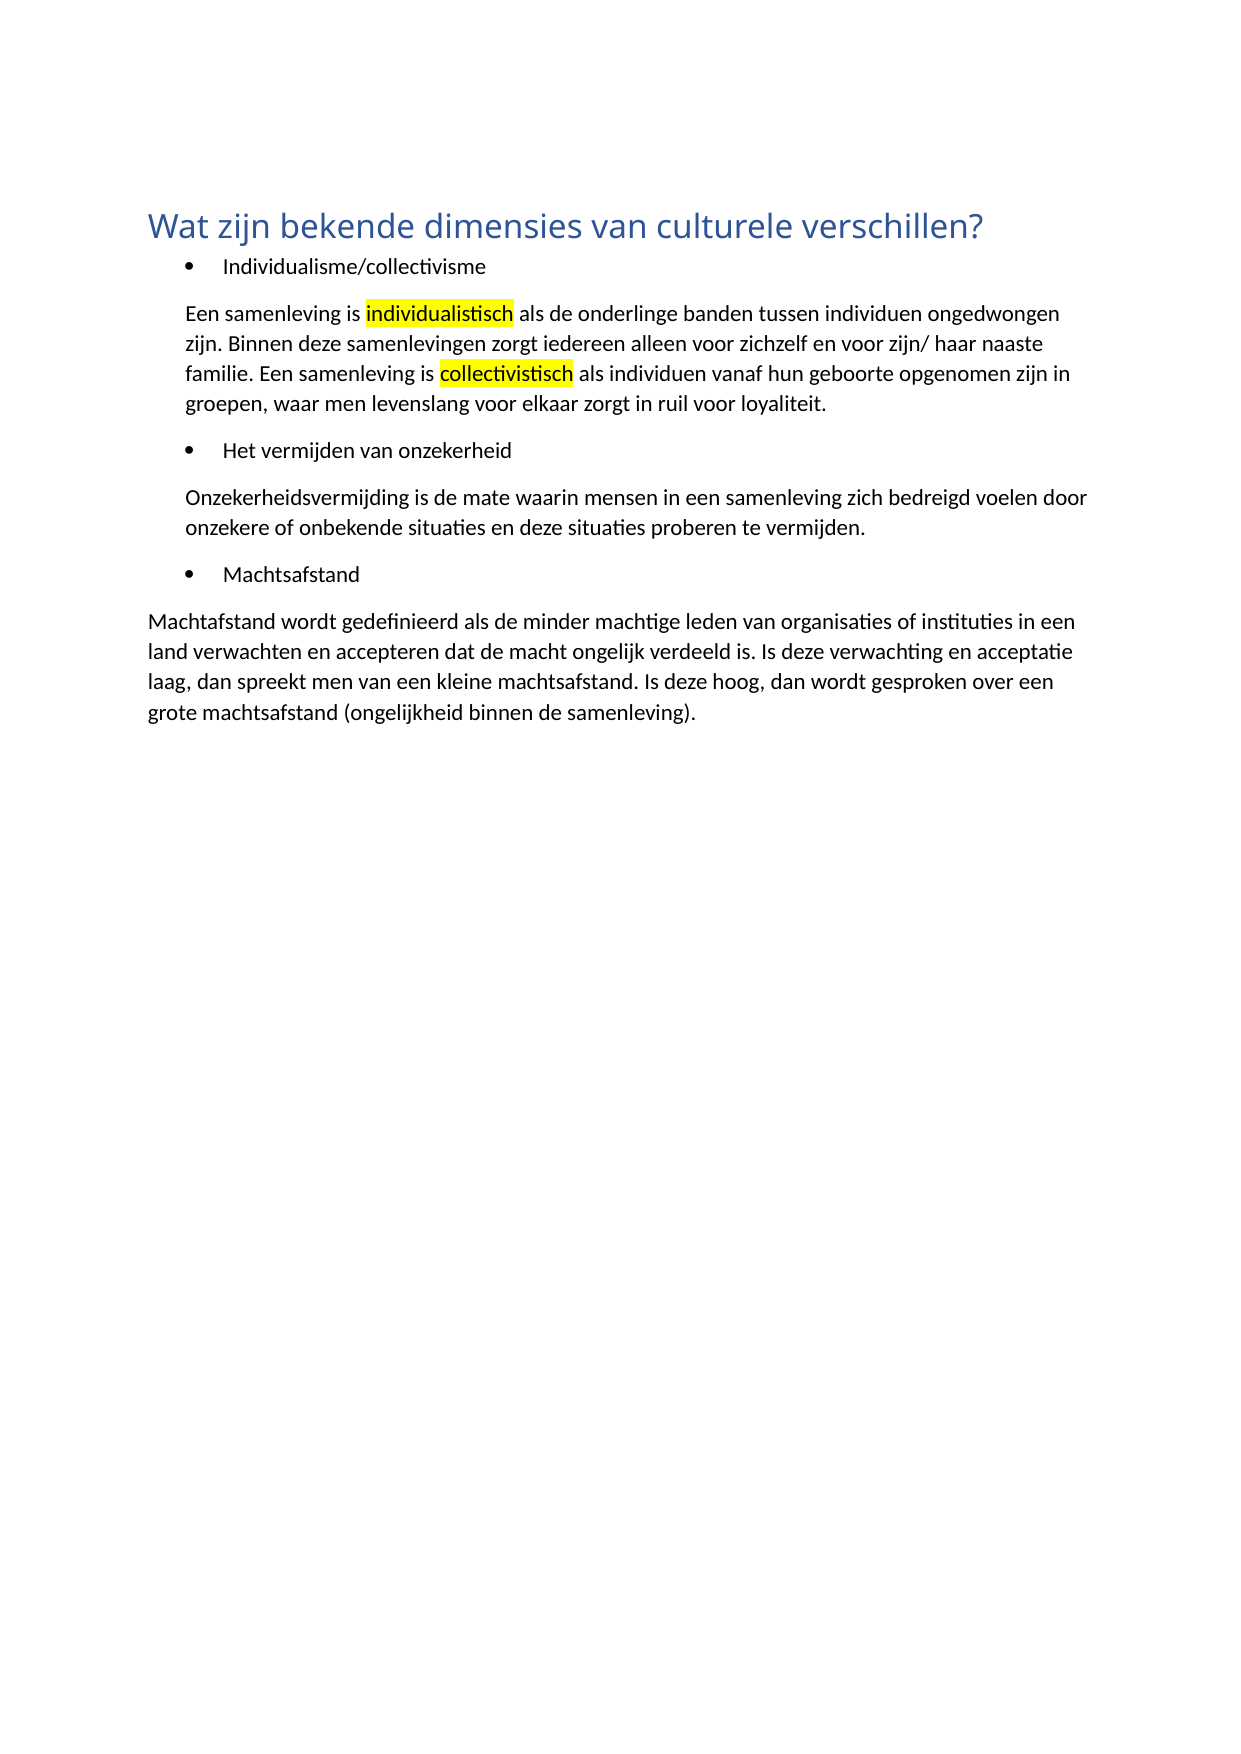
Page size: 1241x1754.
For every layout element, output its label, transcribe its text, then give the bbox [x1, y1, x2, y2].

list Individualisme/collectivisme [185, 252, 1093, 280]
list Het vermijden van onzekerheid [185, 436, 1093, 464]
text Een samenleving is individualistisch als de onderlinge banden tussen individuen ongedwongen zijn. Binnen deze samenlevingen zorgt iedereen alleen voor zichzelf en voor zijn/ haar naaste familie. Een samenleving is collectivistisch als individuen vanaf hun geboorte opgenomen zijn in groepen, waar men levenslang voor elkaar zorgt in ruil voor loyaliteit. [185, 299, 1093, 417]
text Onzekerheidsvermijding is de mate waarin mensen in een samenleving zich bedreigd voelen door onzekere of onbekende situaties en deze situaties proberen te vermijden. [185, 483, 1093, 541]
text Machtafstand wordt gedefinieerd als de minder machtige leden van organisaties of instituties in een land verwachten en accepteren dat de macht ongelijk verdeeld is. Is deze verwachting en acceptatie laag, dan spreekt men van een kleine machtsafstand. Is deze hoog, dan wordt gesproken over een grote machtsafstand (ongelijkheid binnen de samenleving). [148, 607, 1093, 726]
subtitle Wat zijn bekende dimensies van culturele verschillen? [148, 203, 1093, 248]
list Machtsafstand [185, 560, 1093, 588]
